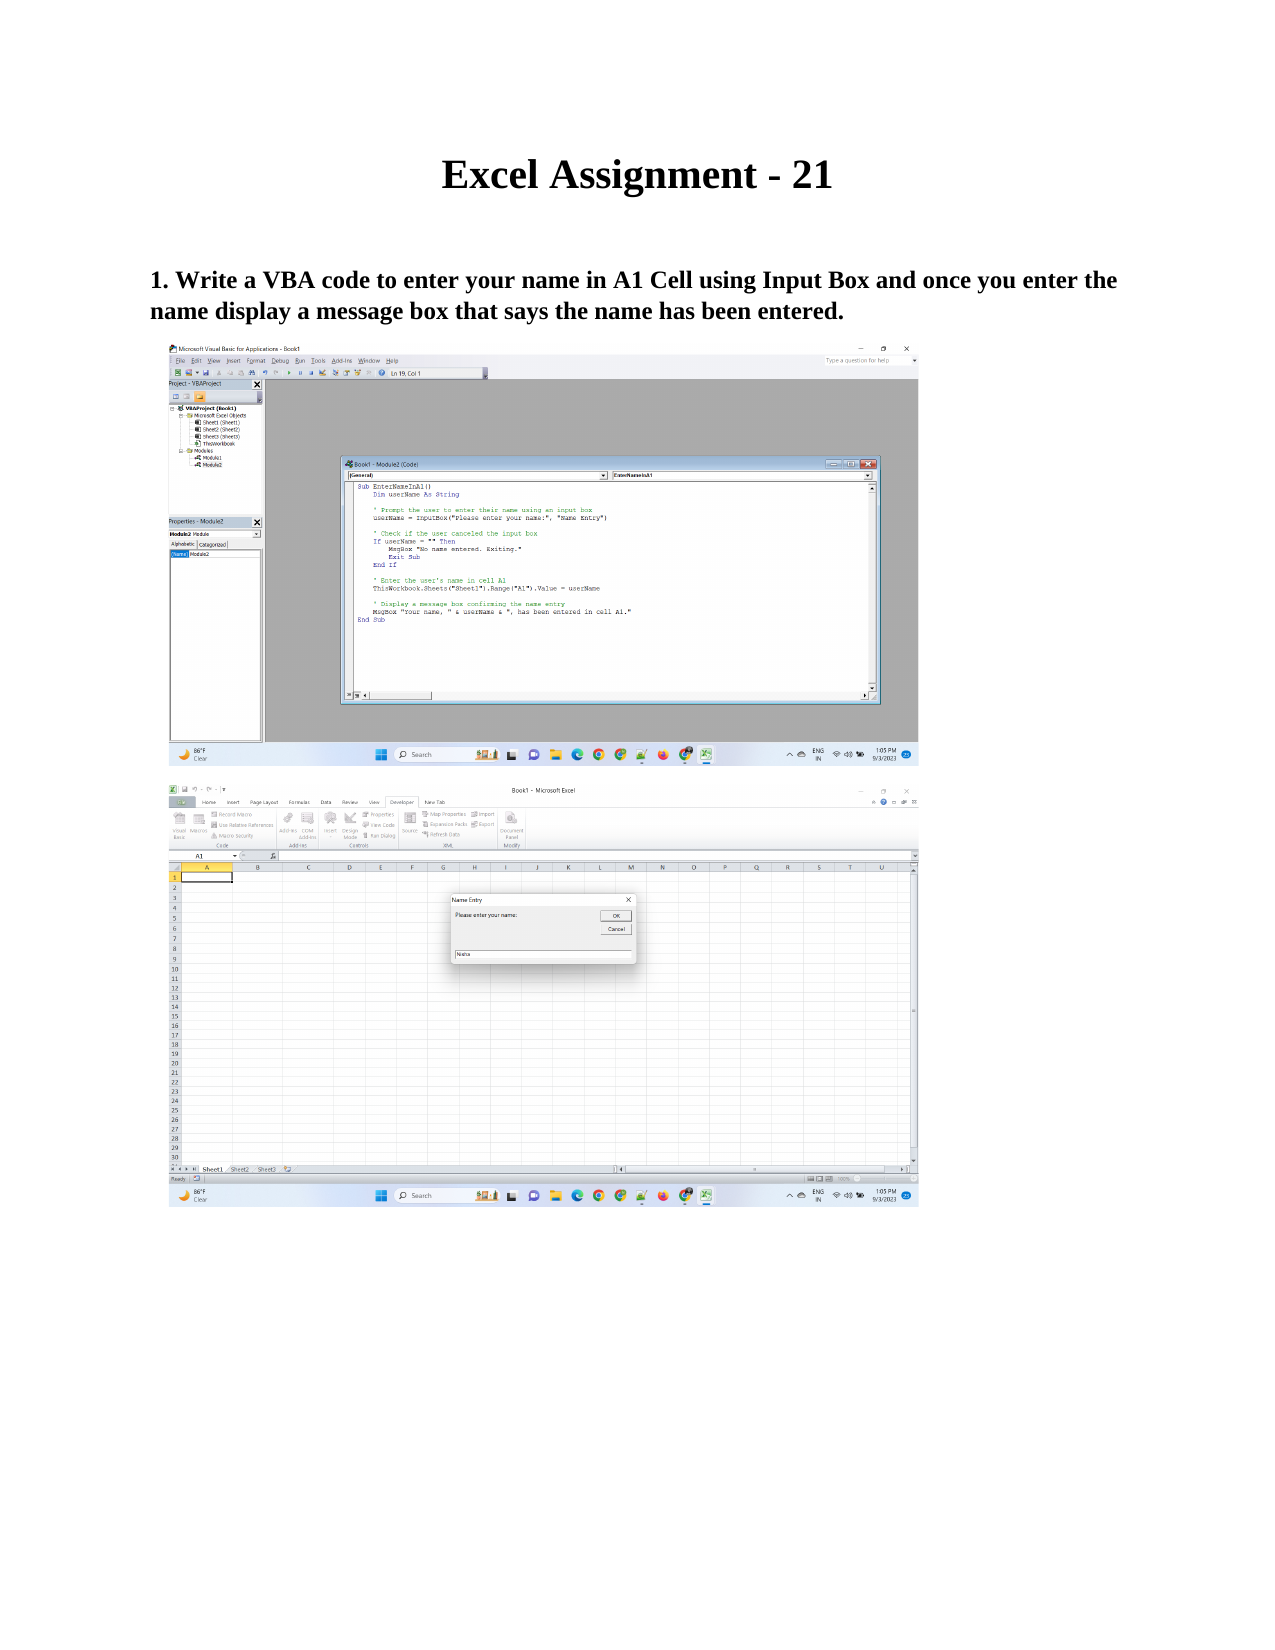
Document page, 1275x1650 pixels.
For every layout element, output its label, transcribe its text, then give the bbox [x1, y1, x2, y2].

text Excel Assignment - 21 [150, 150, 1125, 198]
text 1. Write a VBA code to enter your name in A1 Cell using Input Box and once you enter the name display a message box that says the name has been entered. [150, 265, 1125, 325]
